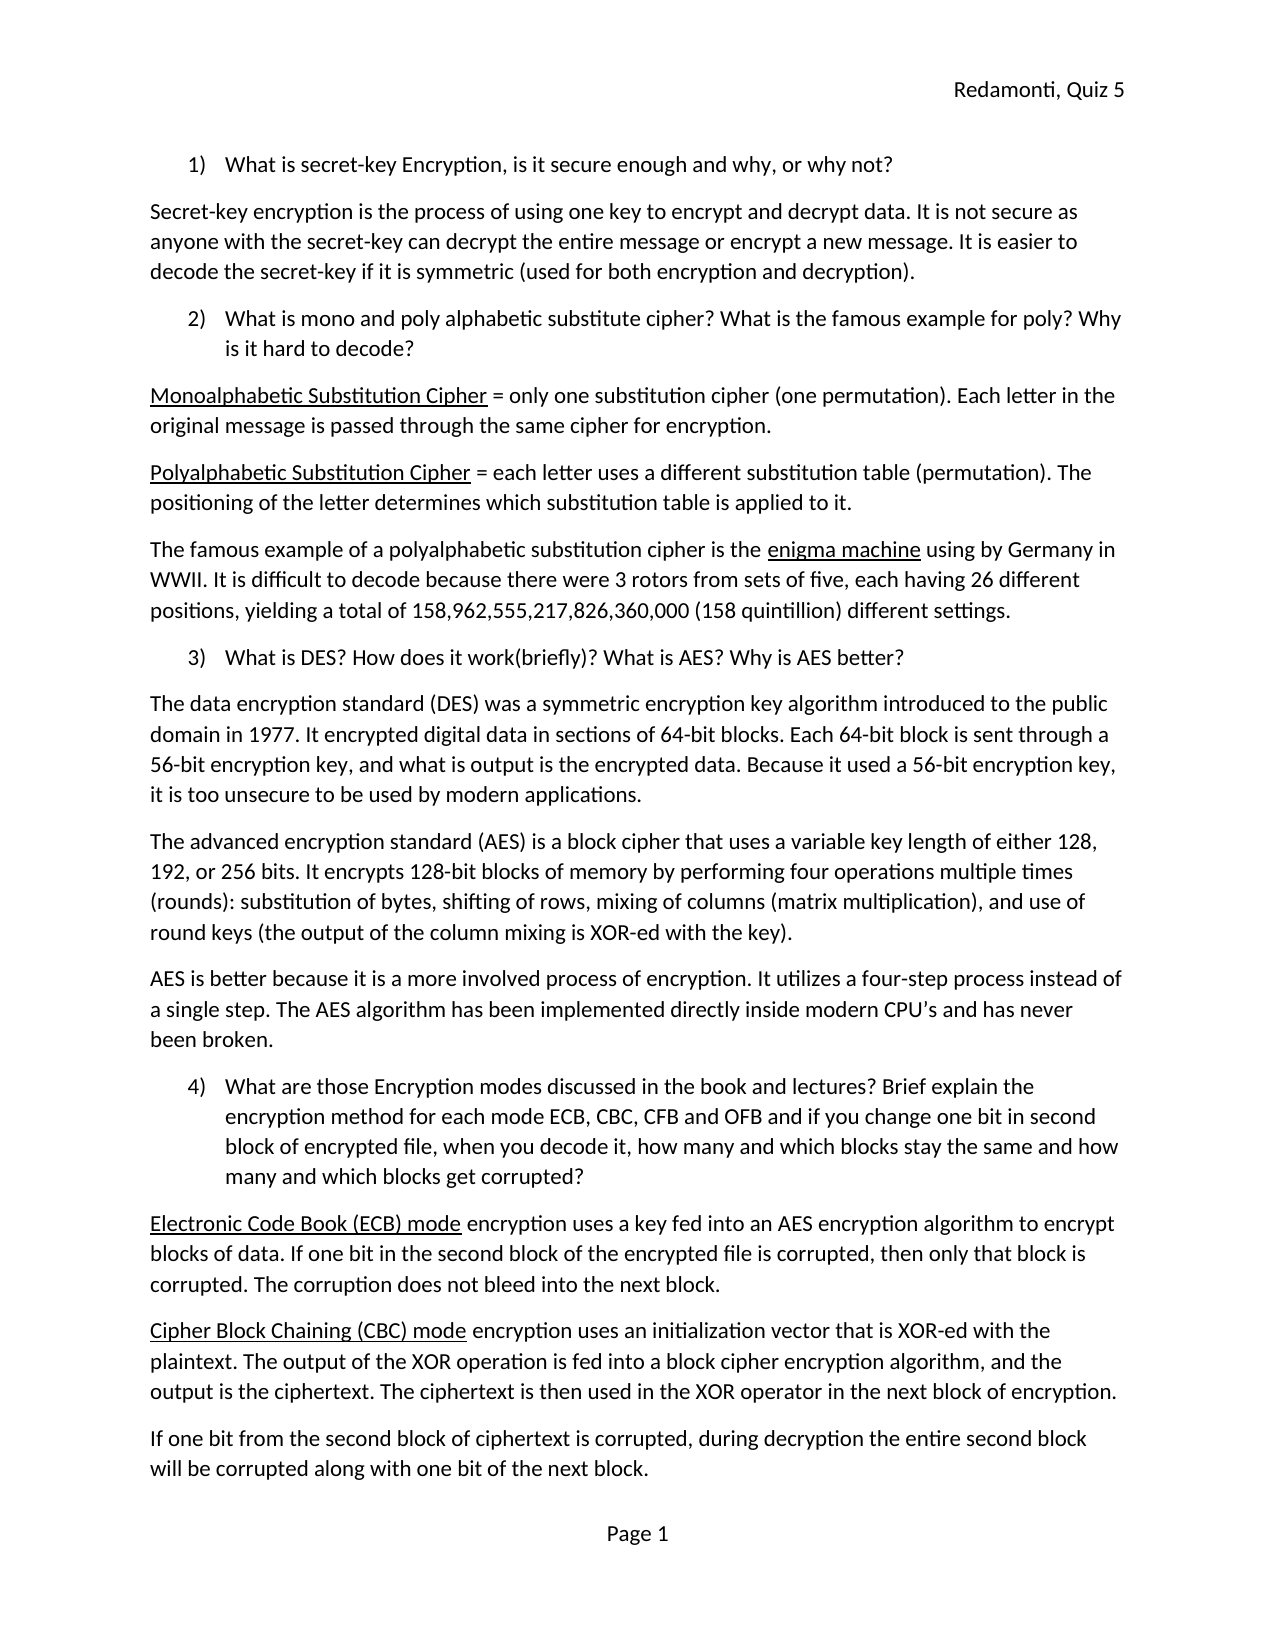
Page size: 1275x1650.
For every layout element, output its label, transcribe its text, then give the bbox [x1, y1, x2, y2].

text The famous example of a polyalphabetic substitution cipher is the enigma machine using by Germany in WWII. It is difficult to decode because there were 3 rotors from sets of five, each having 26 different positions, yielding a total of 158,962,555,217,826,360,000 (158 quintillion) different settings. [150, 535, 1125, 624]
text Secret-key encryption is the process of using one key to encrypt and decrypt data. It is not secure as anyone with the secret-key can decrypt the entire message or encrypt a new message. It is easier to decode the secret-key if it is symmetric (used for both encryption and decryption). [150, 197, 1125, 285]
list What is DES? How does it work(briefly)? What is AES? Why is AES better? [187, 643, 1125, 671]
text Polyalphabetic Substitution Cipher = each letter uses a different substitution table (permutation). The positioning of the letter determines which substitution table is applied to it. [150, 458, 1125, 517]
text The data encryption standard (DES) was a symmetric encryption key algorithm introduced to the public domain in 1977. It encrypted digital data in sections of 64-bit blocks. Each 64-bit block is sent through a 56-bit encryption key, and what is output is the encrypted data. Because it used a 56-bit encryption key, it is too unsecure to be used by modern applications. [150, 689, 1125, 808]
text If one bit from the second block of ciphertext is corrupted, during decryption the entire second block will be corrupted along with one bit of the next block. [150, 1424, 1125, 1482]
list What are those Encryption modes discussed in the book and lectures? Brief explain the encryption method for each mode ECB, CBC, CFB and OFB and if you change one bit in second block of encrypted file, when you decode it, how many and which blocks stay the same and how many and which blocks get corrupted? [187, 1072, 1125, 1191]
list What is mono and poly alphabetic substitute cipher? What is the famous example for poly? Why is it hard to decode? [187, 304, 1125, 362]
text Electronic Code Book (ECB) mode encryption uses a key fed into an AES encryption algorithm to encrypt blocks of data. If one bit in the second block of the encrypted file is corrupted, then only that block is corrupted. The corruption does not bleed into the next block. [150, 1209, 1125, 1298]
text The advanced encryption standard (AES) is a block cipher that uses a variable key length of either 128, 192, or 256 bits. It encrypts 128-bit blocks of memory by performing four operations multiple times (rounds): substitution of bytes, shifting of rows, mixing of columns (matrix multiplication), and use of round keys (the output of the column mixing is XOR-ed with the key). [150, 827, 1125, 946]
text AES is better because it is a more involved process of encryption. It utilizes a four-step process instead of a single step. The AES algorithm has been implemented directly inside modern CPU’s and has never been broken. [150, 964, 1125, 1053]
list What is secret-key Encryption, is it secure enough and why, or why not? [187, 150, 1125, 178]
text Monoalphabetic Substitution Cipher = only one substitution cipher (one permutation). Each letter in the original message is passed through the same cipher for encryption. [150, 381, 1125, 439]
text Cipher Block Chaining (CBC) mode encryption uses an initialization vector that is XOR-ed with the plaintext. The output of the XOR operation is fed into a block cipher encryption algorithm, and the output is the ciphertext. The ciphertext is then used in the XOR operator in the next block of encryption. [150, 1317, 1125, 1405]
